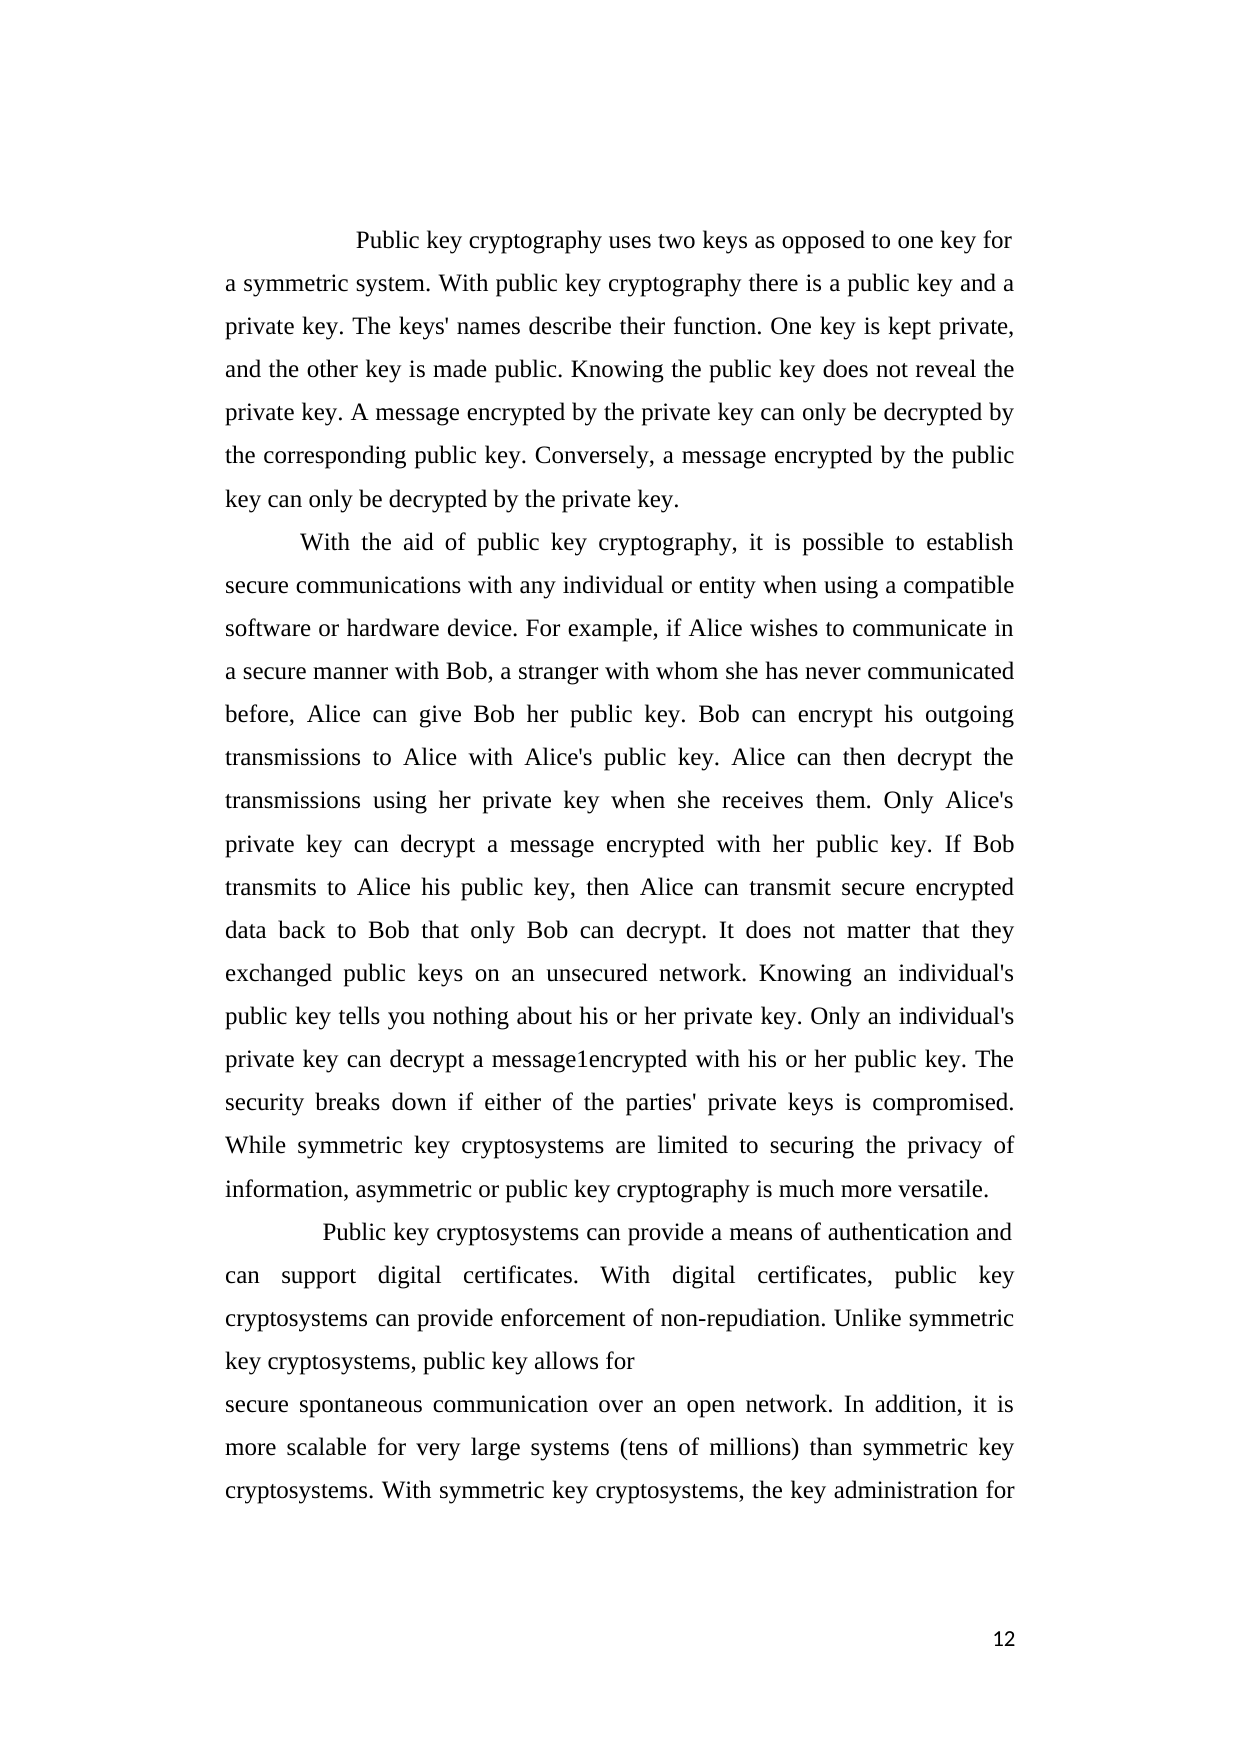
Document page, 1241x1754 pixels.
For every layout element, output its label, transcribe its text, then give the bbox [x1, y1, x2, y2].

text Public key cryptosystems can provide a means of authentication and can support digital certificates. With digital certificates, public key cryptosystems can provide enforcement of non-repudiation. Unlike symmetric key cryptosystems, public key allows for [225, 1217, 1015, 1375]
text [225, 1389, 1015, 1504]
text Public key cryptography uses two keys as opposed to one key for a symmetric system. With public key cryptography there is a public key and a private key. The keys' names describe their function. One key is kept private, and the other key is made public. Knowing the public key does not reveal the private key. A message encrypted by the private key can only be decrypted by the corresponding public key. Conversely, a message encrypted by the public key can only be decrypted by the private key. [225, 225, 1015, 512]
text With the aid of public key cryptography, it is possible to establish secure communications with any individual or entity when using a compatible software or hardware device. For example, if Alice wishes to communicate in a secure manner with Bob, a stranger with whom she has never communicated before, Alice can give Bob her public key. Bob can encrypt his outgoing transmissions to Alice with Alice's public key. Alice can then decrypt the transmissions using her private key when she receives them. Only Alice's private key can decrypt a message encrypted with her public key. If Bob transmits to Alice his public key, then Alice can transmit secure encrypted data back to Bob that only Bob can decrypt. It does not matter that they exchanged public keys on an unsecured network. Knowing an individual's public key tells you nothing about his or her private key. Only an individual's private key can decrypt a message1encrypted with his or her public key. The security breaks down if either of the parties' private keys is compromised. While symmetric key cryptosystems are limited to securing the privacy of information, asymmetric or public key cryptography is much more versatile. [225, 527, 1015, 1202]
